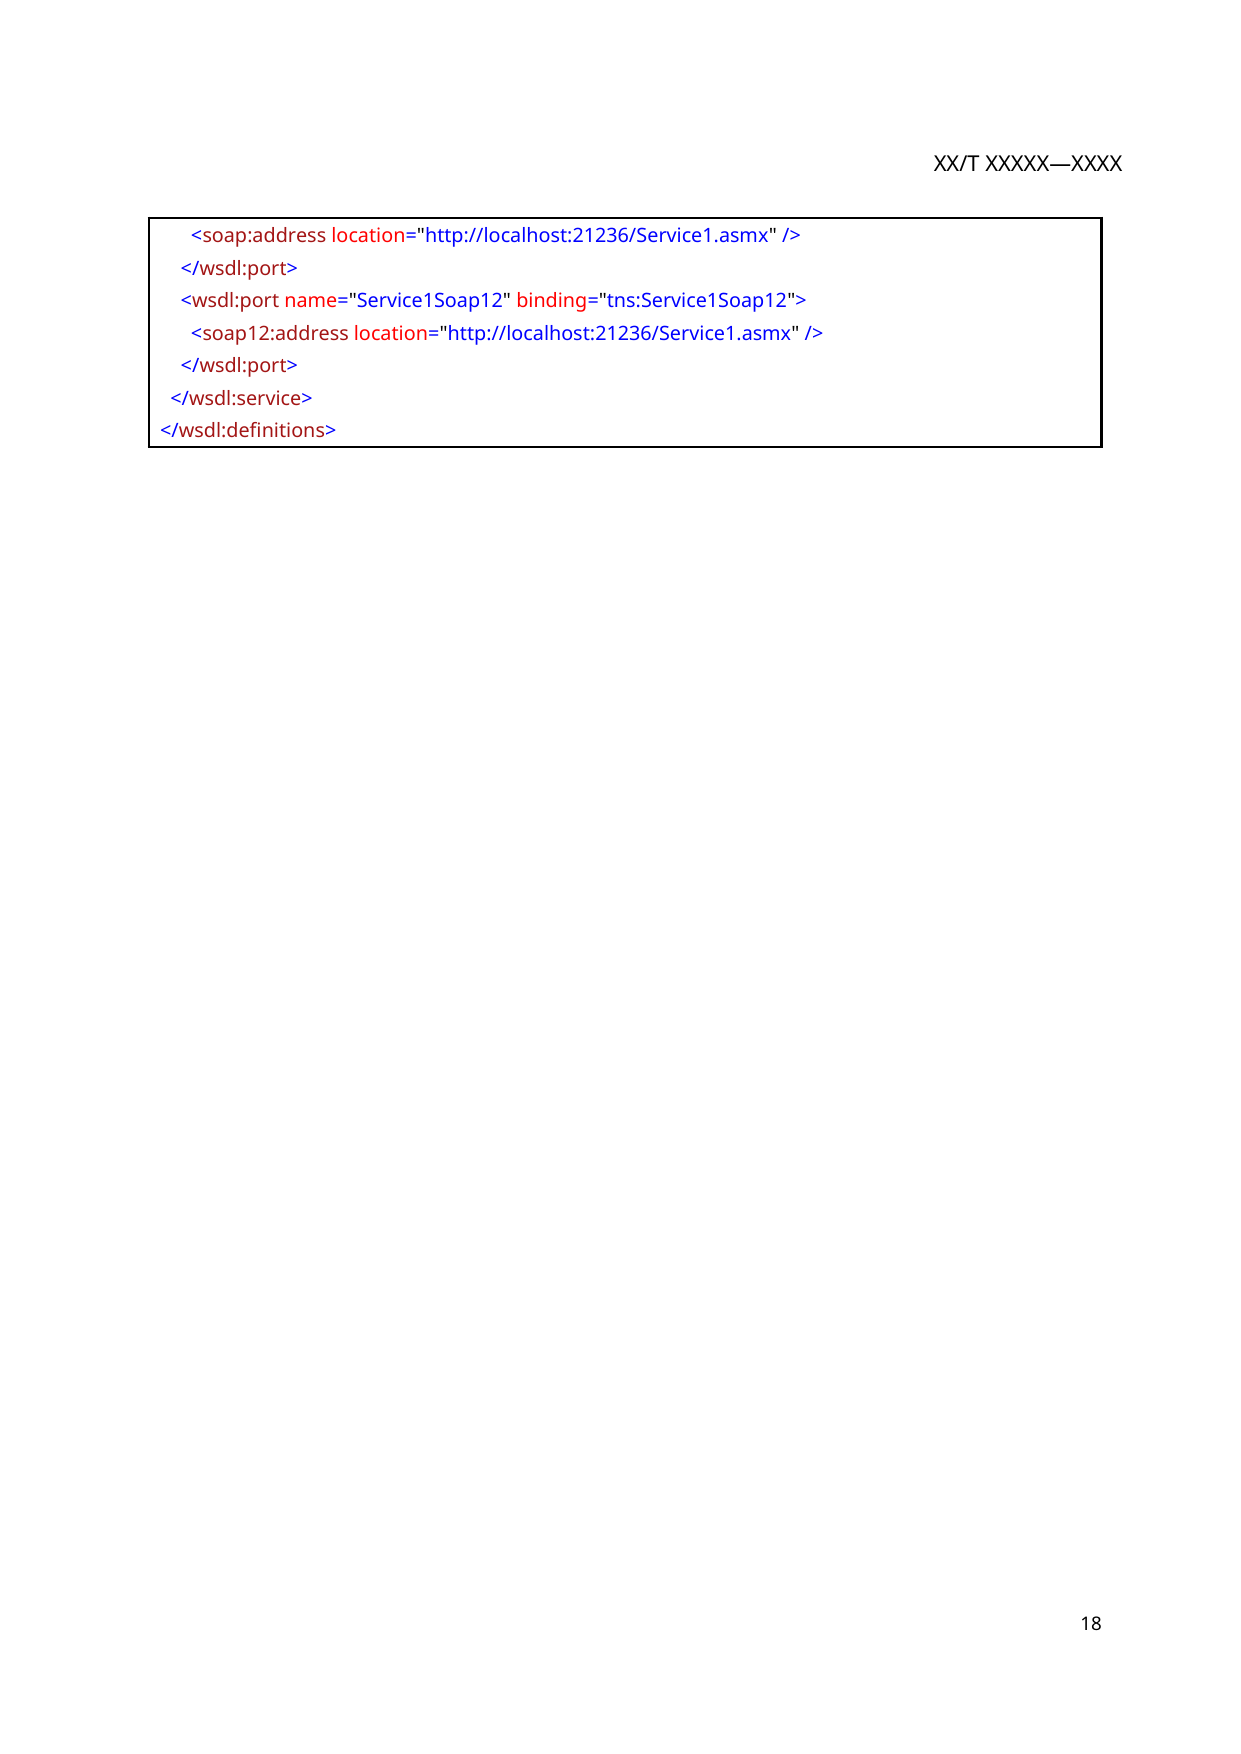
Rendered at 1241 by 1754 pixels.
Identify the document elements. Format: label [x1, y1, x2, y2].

table_header [150, 219, 1100, 446]
